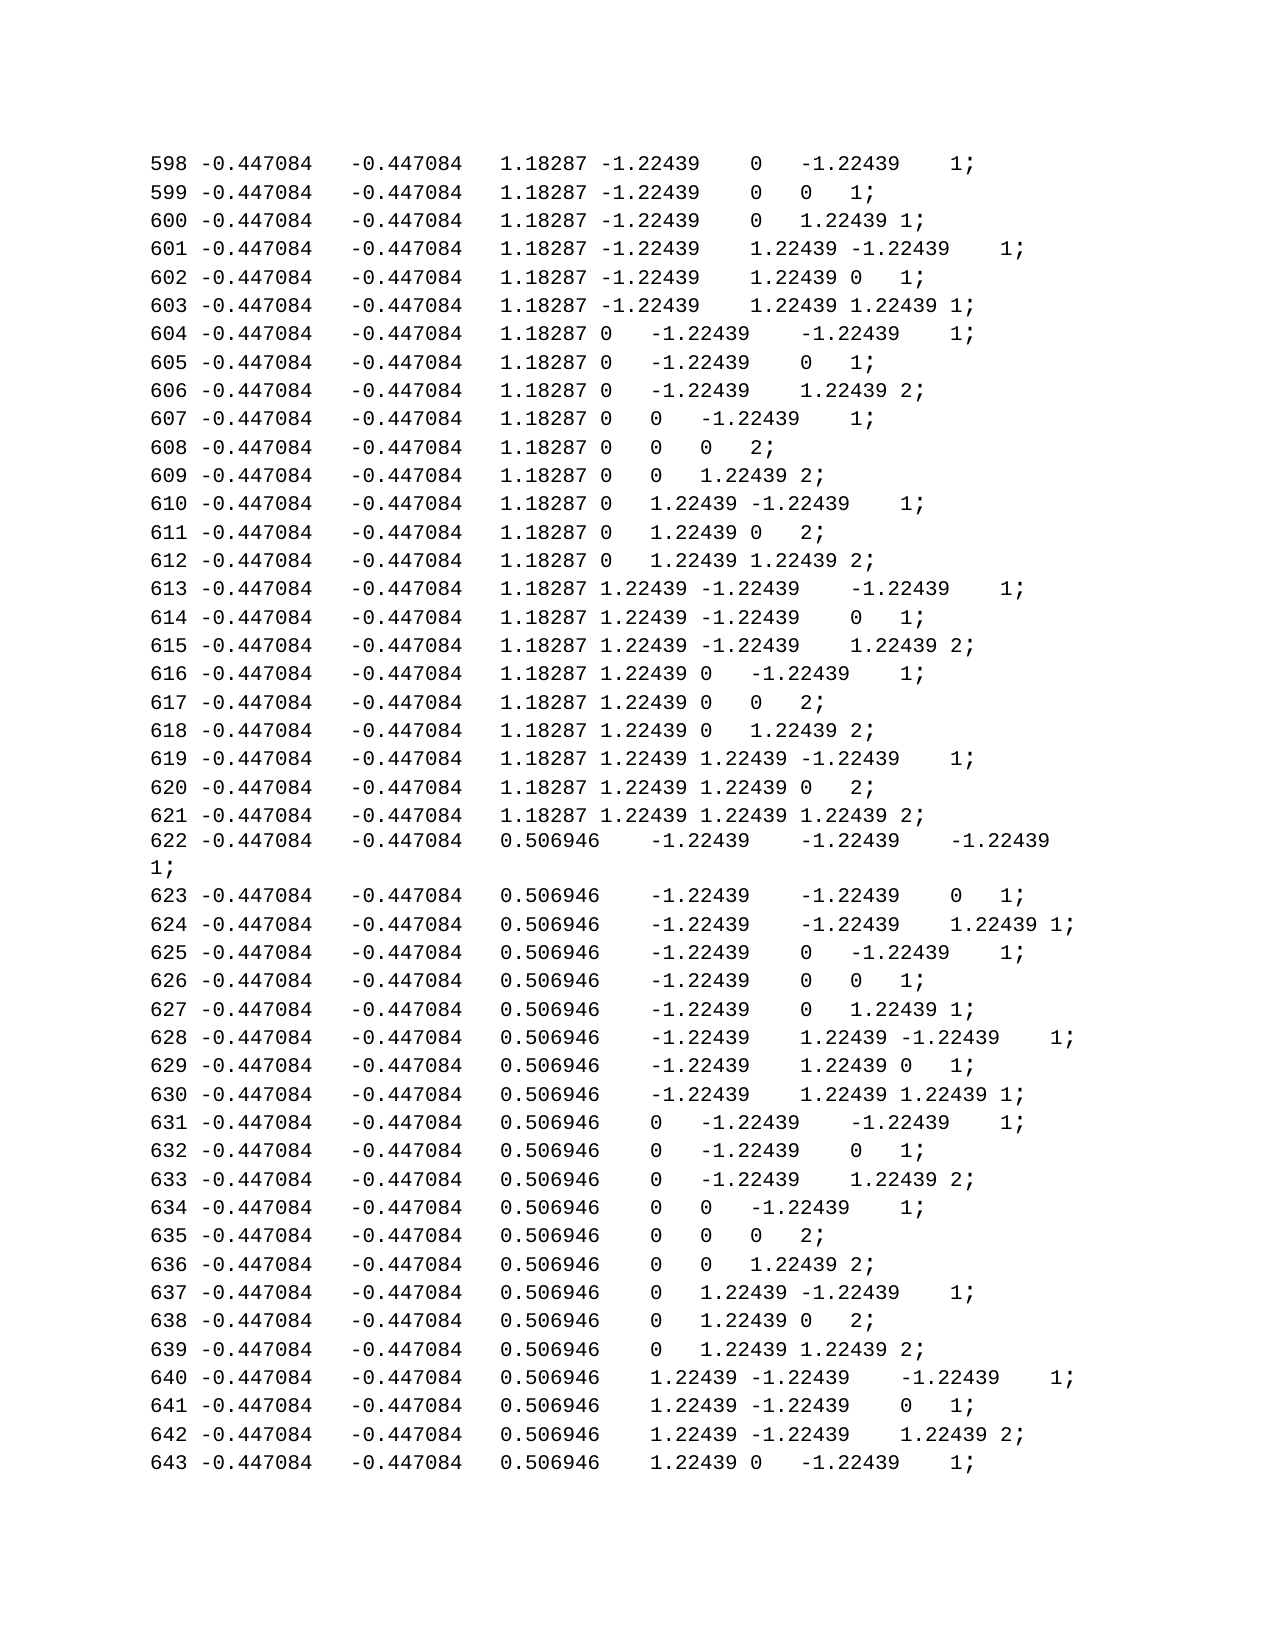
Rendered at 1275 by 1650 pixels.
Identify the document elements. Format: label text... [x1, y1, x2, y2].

text 605 -0.447084 -0.447084 1.18287 0 -1.22439 0 1; [150, 348, 1125, 377]
text 629 -0.447084 -0.447084 0.506946 -1.22439 1.22439 0 1; [150, 1052, 1125, 1080]
text 636 -0.447084 -0.447084 0.506946 0 0 1.22439 2; [150, 1250, 1125, 1279]
text 601 -0.447084 -0.447084 1.18287 -1.22439 1.22439 -1.22439 1; [150, 235, 1125, 263]
text 606 -0.447084 -0.447084 1.18287 0 -1.22439 1.22439 2; [150, 377, 1125, 405]
text 638 -0.447084 -0.447084 0.506946 0 1.22439 0 2; [150, 1307, 1125, 1335]
text 639 -0.447084 -0.447084 0.506946 0 1.22439 1.22439 2; [150, 1335, 1125, 1364]
text 619 -0.447084 -0.447084 1.18287 1.22439 1.22439 -1.22439 1; [150, 745, 1125, 773]
text 613 -0.447084 -0.447084 1.18287 1.22439 -1.22439 -1.22439 1; [150, 575, 1125, 603]
text 616 -0.447084 -0.447084 1.18287 1.22439 0 -1.22439 1; [150, 660, 1125, 688]
text 622 -0.447084 -0.447084 0.506946 -1.22439 -1.22439 -1.22439 1; [150, 830, 1125, 882]
text 614 -0.447084 -0.447084 1.18287 1.22439 -1.22439 0 1; [150, 603, 1125, 632]
text 640 -0.447084 -0.447084 0.506946 1.22439 -1.22439 -1.22439 1; [150, 1364, 1125, 1392]
text 602 -0.447084 -0.447084 1.18287 -1.22439 1.22439 0 1; [150, 263, 1125, 292]
text 609 -0.447084 -0.447084 1.18287 0 0 1.22439 2; [150, 462, 1125, 490]
text 634 -0.447084 -0.447084 0.506946 0 0 -1.22439 1; [150, 1194, 1125, 1222]
text 615 -0.447084 -0.447084 1.18287 1.22439 -1.22439 1.22439 2; [150, 632, 1125, 660]
text 611 -0.447084 -0.447084 1.18287 0 1.22439 0 2; [150, 518, 1125, 547]
text 633 -0.447084 -0.447084 0.506946 0 -1.22439 1.22439 2; [150, 1165, 1125, 1194]
text 604 -0.447084 -0.447084 1.18287 0 -1.22439 -1.22439 1; [150, 320, 1125, 348]
text 620 -0.447084 -0.447084 1.18287 1.22439 1.22439 0 2; [150, 773, 1125, 802]
text 630 -0.447084 -0.447084 0.506946 -1.22439 1.22439 1.22439 1; [150, 1080, 1125, 1109]
text 623 -0.447084 -0.447084 0.506946 -1.22439 -1.22439 0 1; [150, 882, 1125, 910]
text 612 -0.447084 -0.447084 1.18287 0 1.22439 1.22439 2; [150, 547, 1125, 575]
text 624 -0.447084 -0.447084 0.506946 -1.22439 -1.22439 1.22439 1; [150, 910, 1125, 939]
text 603 -0.447084 -0.447084 1.18287 -1.22439 1.22439 1.22439 1; [150, 292, 1125, 320]
text 607 -0.447084 -0.447084 1.18287 0 0 -1.22439 1; [150, 405, 1125, 433]
text 635 -0.447084 -0.447084 0.506946 0 0 0 2; [150, 1222, 1125, 1250]
text 628 -0.447084 -0.447084 0.506946 -1.22439 1.22439 -1.22439 1; [150, 1024, 1125, 1052]
text 631 -0.447084 -0.447084 0.506946 0 -1.22439 -1.22439 1; [150, 1109, 1125, 1137]
text 641 -0.447084 -0.447084 0.506946 1.22439 -1.22439 0 1; [150, 1392, 1125, 1420]
text 626 -0.447084 -0.447084 0.506946 -1.22439 0 0 1; [150, 967, 1125, 995]
text 610 -0.447084 -0.447084 1.18287 0 1.22439 -1.22439 1; [150, 490, 1125, 518]
text 643 -0.447084 -0.447084 0.506946 1.22439 0 -1.22439 1; [150, 1449, 1125, 1477]
text 608 -0.447084 -0.447084 1.18287 0 0 0 2; [150, 433, 1125, 462]
text 642 -0.447084 -0.447084 0.506946 1.22439 -1.22439 1.22439 2; [150, 1420, 1125, 1449]
text 600 -0.447084 -0.447084 1.18287 -1.22439 0 1.22439 1; [150, 207, 1125, 235]
text 621 -0.447084 -0.447084 1.18287 1.22439 1.22439 1.22439 2; [150, 802, 1125, 830]
text 627 -0.447084 -0.447084 0.506946 -1.22439 0 1.22439 1; [150, 995, 1125, 1024]
text 632 -0.447084 -0.447084 0.506946 0 -1.22439 0 1; [150, 1137, 1125, 1165]
text 598 -0.447084 -0.447084 1.18287 -1.22439 0 -1.22439 1; [150, 150, 1125, 178]
text 599 -0.447084 -0.447084 1.18287 -1.22439 0 0 1; [150, 178, 1125, 207]
text 617 -0.447084 -0.447084 1.18287 1.22439 0 0 2; [150, 688, 1125, 717]
text 637 -0.447084 -0.447084 0.506946 0 1.22439 -1.22439 1; [150, 1279, 1125, 1307]
text 618 -0.447084 -0.447084 1.18287 1.22439 0 1.22439 2; [150, 717, 1125, 745]
text 625 -0.447084 -0.447084 0.506946 -1.22439 0 -1.22439 1; [150, 939, 1125, 967]
